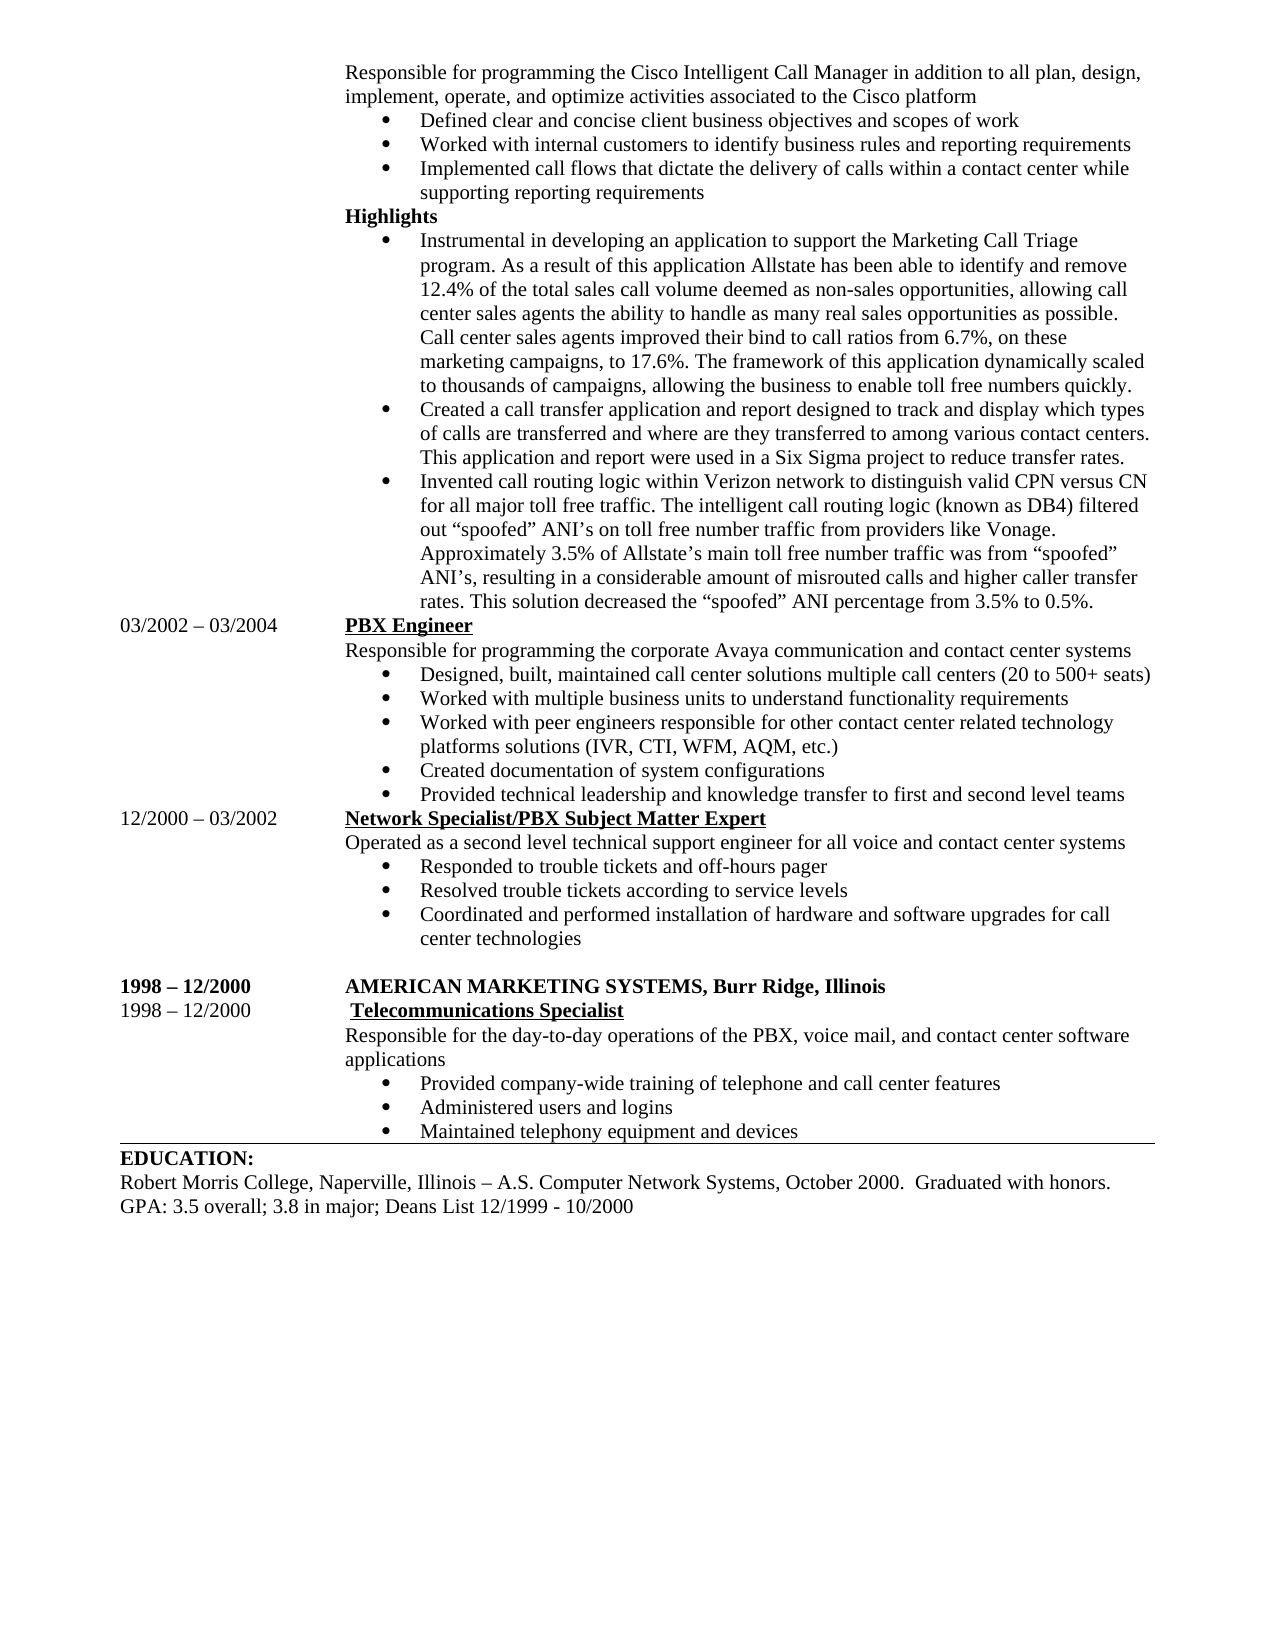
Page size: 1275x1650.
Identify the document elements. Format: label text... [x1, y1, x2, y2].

list Created a call transfer application and report designed to track and display which types of calls are transferred and where are they transferred to among various contact centers. This application and report were used in a Six Sigma project to reduce transfer rates. [382, 397, 1155, 469]
list Created documentation of system configurations [382, 758, 1155, 782]
list Invented call routing logic within Verizon network to distinguish valid CPN versus CN for all major toll free traffic. The intelligent call routing logic (known as DB4) filtered out “spoofed” ANI’s on toll free number traffic from providers like Vonage. Approximately 3.5% of Allstate’s main toll free number traffic was from “spoofed” ANI’s, resulting in a considerable amount of misrouted calls and higher caller transfer rates. This solution decreased the “spoofed” ANI percentage from 3.5% to 0.5%. [382, 469, 1155, 613]
list Maintained telephony equipment and devices [382, 1119, 1155, 1143]
list Provided company-wide training of telephone and call center features [382, 1071, 1155, 1095]
text Robert Morris College, Naperville, Illinois – A.S. Computer Network Systems, October 2000. Graduated with honors. GPA: 3.5 overall; 3.8 in major; Deans List 12/1999 - 10/2000 [120, 1170, 1155, 1218]
list Defined clear and concise client business objectives and scopes of work [382, 108, 1155, 132]
list Provided technical leadership and knowledge transfer to first and second level teams [382, 782, 1155, 806]
text 12/2000 – 03/2002 Network Specialist/PBX Subject Matter Expert [120, 806, 1155, 830]
list Responded to trouble tickets and off-hours pager [382, 854, 1155, 878]
text EDUCATION: [120, 1144, 1155, 1170]
list Administered users and logins [382, 1095, 1155, 1119]
list Worked with internal customers to identify business rules and reporting requirements [382, 132, 1155, 156]
text 1998 – 12/2000 AMERICAN MARKETING SYSTEMS, Burr Ridge, Illinois [120, 974, 1155, 998]
list Worked with peer engineers responsible for other contact center related technology platforms solutions (IVR, CTI, WFM, AQM, etc.) [382, 710, 1155, 758]
text Responsible for the day-to-day operations of the PBX, voice mail, and contact center software applications [345, 1022, 1155, 1071]
text Responsible for programming the corporate Avaya communication and contact center systems [345, 637, 1155, 662]
text Operated as a second level technical support engineer for all voice and contact center systems [345, 830, 1155, 854]
text 1998 – 12/2000 Telecommunications Specialist [120, 998, 1155, 1022]
list Instrumental in developing an application to support the Marketing Call Triage program. As a result of this application Allstate has been able to identify and remove 12.4% of the total sales call volume deemed as non-sales opportunities, allowing call center sales agents the ability to handle as many real sales opportunities as possible. Call center sales agents improved their bind to call ratios from 6.7%, on these marketing campaigns, to 17.6%. The framework of this application dynamically scaled to thousands of campaigns, allowing the business to enable toll free numbers quickly. [382, 228, 1155, 397]
list Coordinated and performed installation of hardware and software upgrades for call center technologies [382, 902, 1155, 950]
text Responsible for programming the Cisco Intelligent Call Manager in addition to all plan, design, implement, operate, and optimize activities associated to the Cisco platform [345, 60, 1155, 108]
list Designed, built, maintained call center solutions multiple call centers (20 to 500+ seats) [382, 662, 1155, 686]
text Highlights [345, 204, 1155, 228]
text 03/2002 – 03/2004 PBX Engineer [120, 613, 1155, 637]
list Resolved trouble tickets according to service levels [382, 878, 1155, 902]
list Worked with multiple business units to understand functionality requirements [382, 686, 1155, 710]
list Implemented call flows that dictate the delivery of calls within a contact center while supporting reporting requirements [382, 156, 1155, 204]
